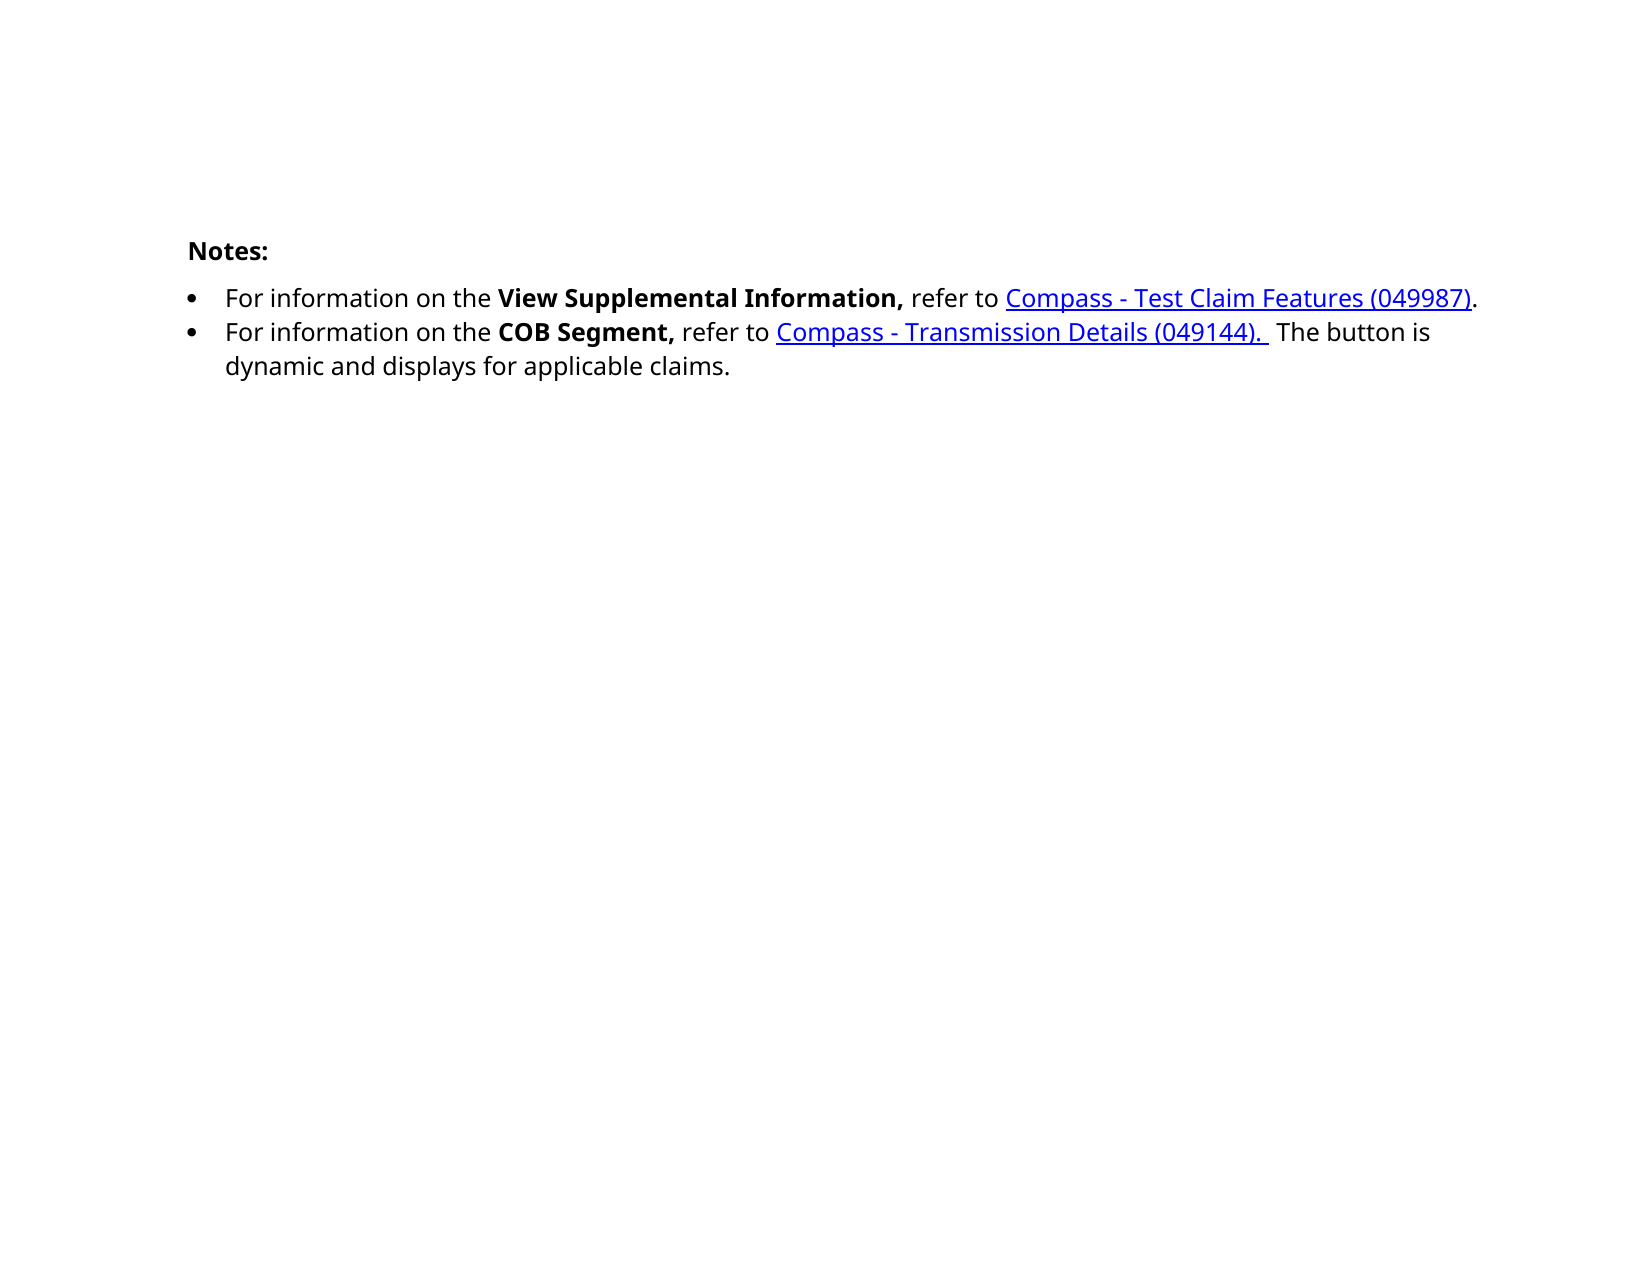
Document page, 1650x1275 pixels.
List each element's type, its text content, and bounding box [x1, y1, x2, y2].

text Notes: [187, 234, 1500, 268]
list For information on the COB Segment, refer to Compass - Transmission Details (049144). The button is dynamic and displays for applicable claims. [187, 315, 1500, 383]
list For information on the View Supplemental Information, refer to Compass - Test Claim Features (049987). [187, 281, 1500, 315]
